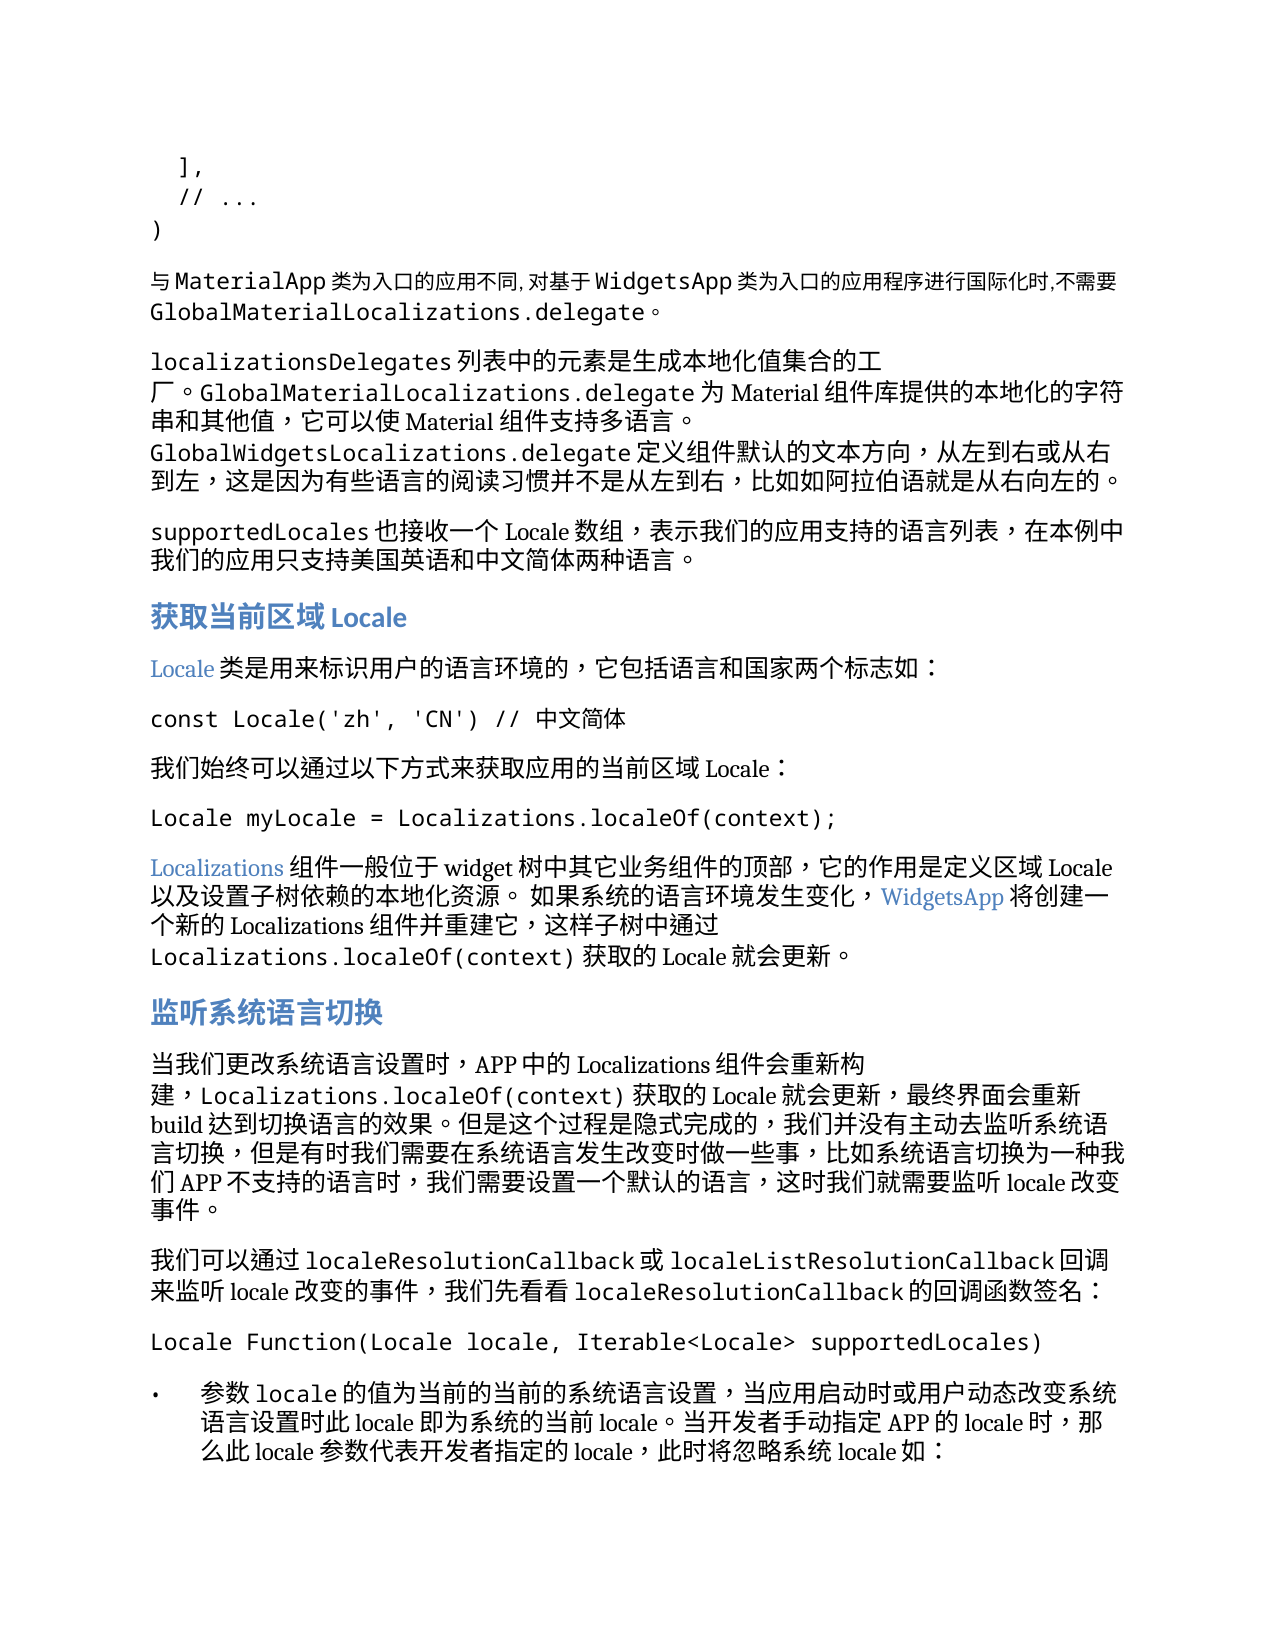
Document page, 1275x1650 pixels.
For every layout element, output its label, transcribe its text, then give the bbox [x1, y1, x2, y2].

text Localizations 组件一般位于widget树中其它业务组件的顶部，它的作用是定义区域Locale以及设置子树依赖的本地化资源。 如果系统的语言环境发生变化，WidgetsApp将创建一个新的Localizations 组件并重建它，这样子树中通过Localizations.localeOf(context) 获取的Locale就会更新。 [150, 854, 1125, 972]
text 我们可以通过localeResolutionCallback或localeListResolutionCallback回调来监听locale改变的事件，我们先看看localeResolutionCallback的回调函数签名： [150, 1245, 1125, 1307]
text 与MaterialApp类为入口的应用不同, 对基于WidgetsApp类为入口的应用程序进行国际化时,不需要GlobalMaterialLocalizations.delegate。 [150, 264, 1125, 327]
text localizationsDelegates列表中的元素是生成本地化值集合的工厂。GlobalMaterialLocalizations.delegate 为Material 组件库提供的本地化的字符串和其他值，它可以使Material 组件支持多语言。 GlobalWidgetsLocalizations.delegate定义组件默认的文本方向，从左到右或从右到左，这是因为有些语言的阅读习惯并不是从左到右，比如如阿拉伯语就是从右向左的。 [150, 346, 1125, 497]
text Locale myLocale = Localizations.localeOf(context); [150, 802, 1125, 833]
subtitle 监听系统语言切换 [150, 993, 1125, 1032]
list 参数locale的值为当前的当前的系统语言设置，当应用启动时或用户动态改变系统语言设置时此locale即为系统的当前locale。当开发者手动指定APP的locale时，那么此locale参数代表开发者指定的locale，此时将忽略系统locale如： [150, 1378, 1125, 1467]
subtitle 获取当前区域Locale [150, 597, 1125, 636]
text 当我们更改系统语言设置时，APP中的Localizations组件会重新构建，Localizations.localeOf(context) 获取的Locale就会更新，最终界面会重新build达到切换语言的效果。但是这个过程是隐式完成的，我们并没有主动去监听系统语言切换，但是有时我们需要在系统语言发生改变时做一些事，比如系统语言切换为一种我们APP不支持的语言时，我们需要设置一个默认的语言，这时我们就需要监听locale改变事件。 [150, 1051, 1125, 1226]
text supportedLocales也接收一个Locale数组，表示我们的应用支持的语言列表，在本例中我们的应用只支持美国英语和中文简体两种语言。 [150, 516, 1125, 576]
text Locale类是用来标识用户的语言环境的，它包括语言和国家两个标志如： [150, 655, 1125, 684]
text const Locale('zh', 'CN') // 中文简体 [150, 703, 1125, 734]
text Locale Function(Locale locale, Iterable<Locale> supportedLocales) [150, 1326, 1125, 1357]
text 我们始终可以通过以下方式来获取应用的当前区域Locale： [150, 755, 1125, 783]
